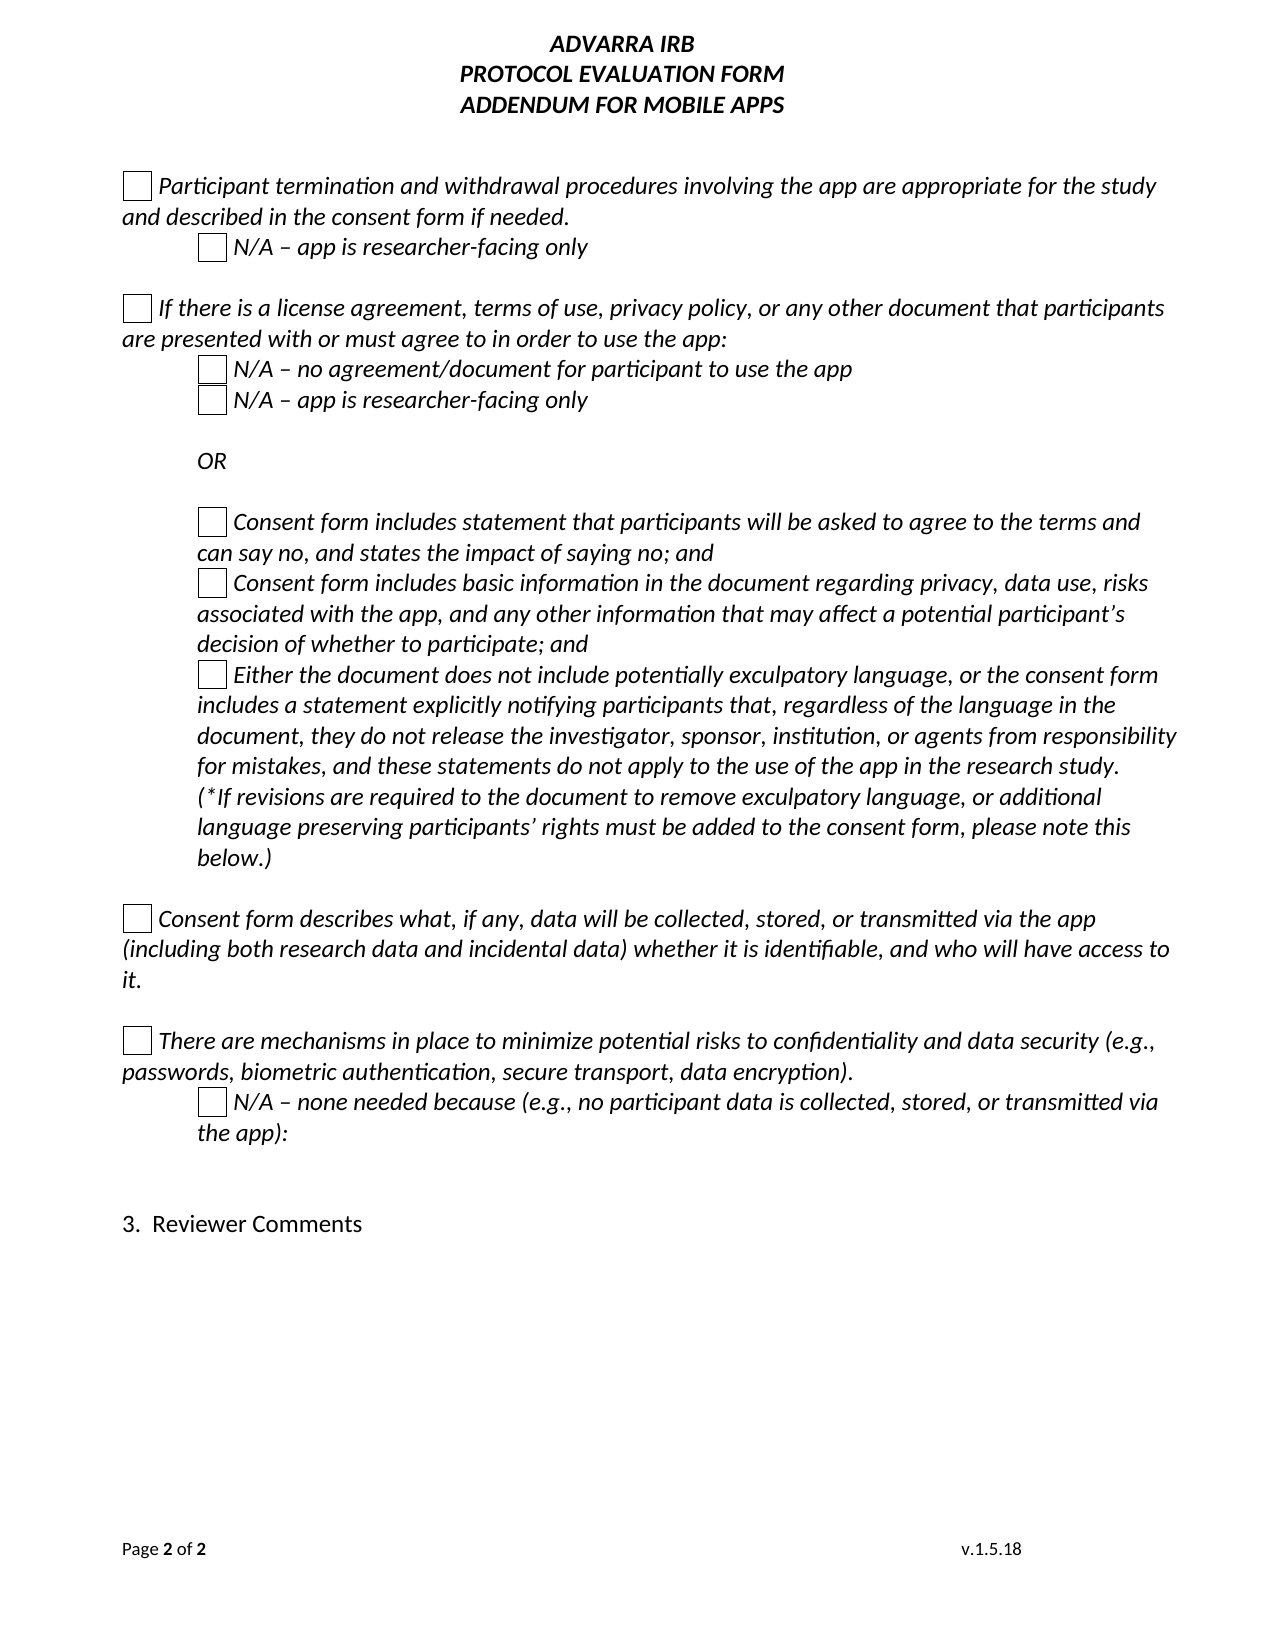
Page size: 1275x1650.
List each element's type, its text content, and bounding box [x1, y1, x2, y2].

text Consent form describes what, if any, data will be collected, stored, or transmitted via the app (including both research data and incidental data) whether it is identifiable, and who will have access to it. [122, 903, 1181, 994]
text N/A – none needed because (e.g., no participant data is collected, stored, or transmitted via the app): [197, 1086, 1181, 1147]
text (*If revisions are required to the document to remove exculpatory language, or additional language preserving participants’ rights must be added to the consent form, please note this below.) [197, 781, 1181, 872]
text OR [122, 445, 1181, 476]
text Consent form includes statement that participants will be asked to agree to the terms and can say no, and states the impact of saying no; and [197, 506, 1181, 567]
text Consent form includes basic information in the document regarding privacy, data use, risks associated with the app, and any other information that may affect a potential participant’s decision of whether to participate; and [197, 567, 1181, 659]
text Participant termination and withdrawal procedures involving the app are appropriate for the study and described in the consent form if needed. [122, 171, 1181, 232]
text N/A – no agreement/document for participant to use the app [122, 354, 1181, 384]
text N/A – app is researcher-facing only [122, 384, 1181, 415]
text N/A – app is researcher-facing only [122, 232, 1181, 262]
text 3. Reviewer Comments [122, 1208, 1181, 1239]
text Either the document does not include potentially exculpatory language, or the consent form includes a statement explicitly notifying participants that, regardless of the language in the document, they do not release the investigator, sponsor, institution, or agents from responsibility for mistakes, and these statements do not apply to the use of the app in the research study. [197, 659, 1181, 781]
text There are mechanisms in place to minimize potential risks to confidentiality and data security (e.g., passwords, biometric authentication, secure transport, data encryption). [122, 1025, 1181, 1086]
text If there is a license agreement, terms of use, privacy policy, or any other document that participants are presented with or must agree to in order to use the app: [122, 293, 1181, 354]
